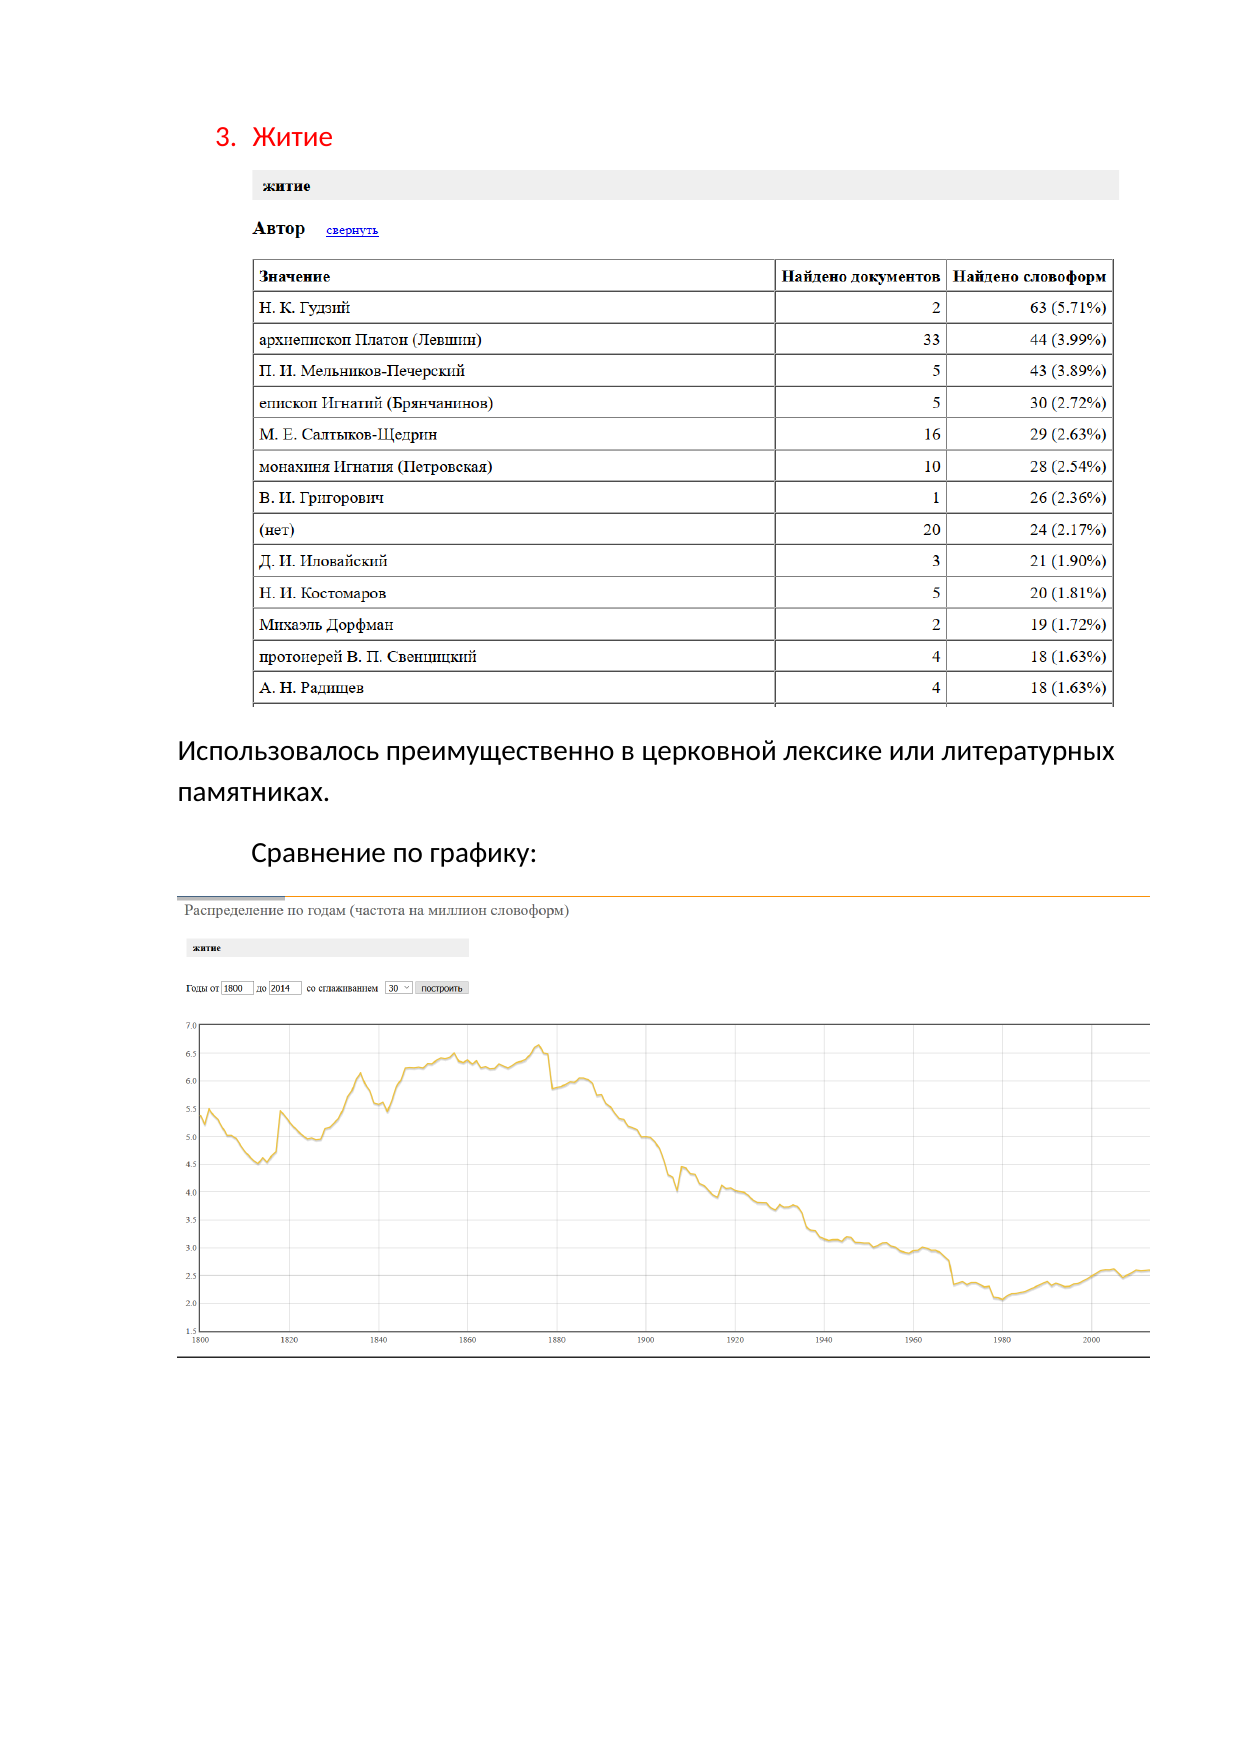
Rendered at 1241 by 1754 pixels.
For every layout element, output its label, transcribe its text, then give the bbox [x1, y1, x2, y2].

text Сравнение по графику: [177, 834, 1152, 870]
picture [177, 896, 1150, 1358]
picture [252, 157, 1120, 707]
text Использовалось преимущественно в церковной лексике или литературных памятниках. [177, 732, 1152, 808]
